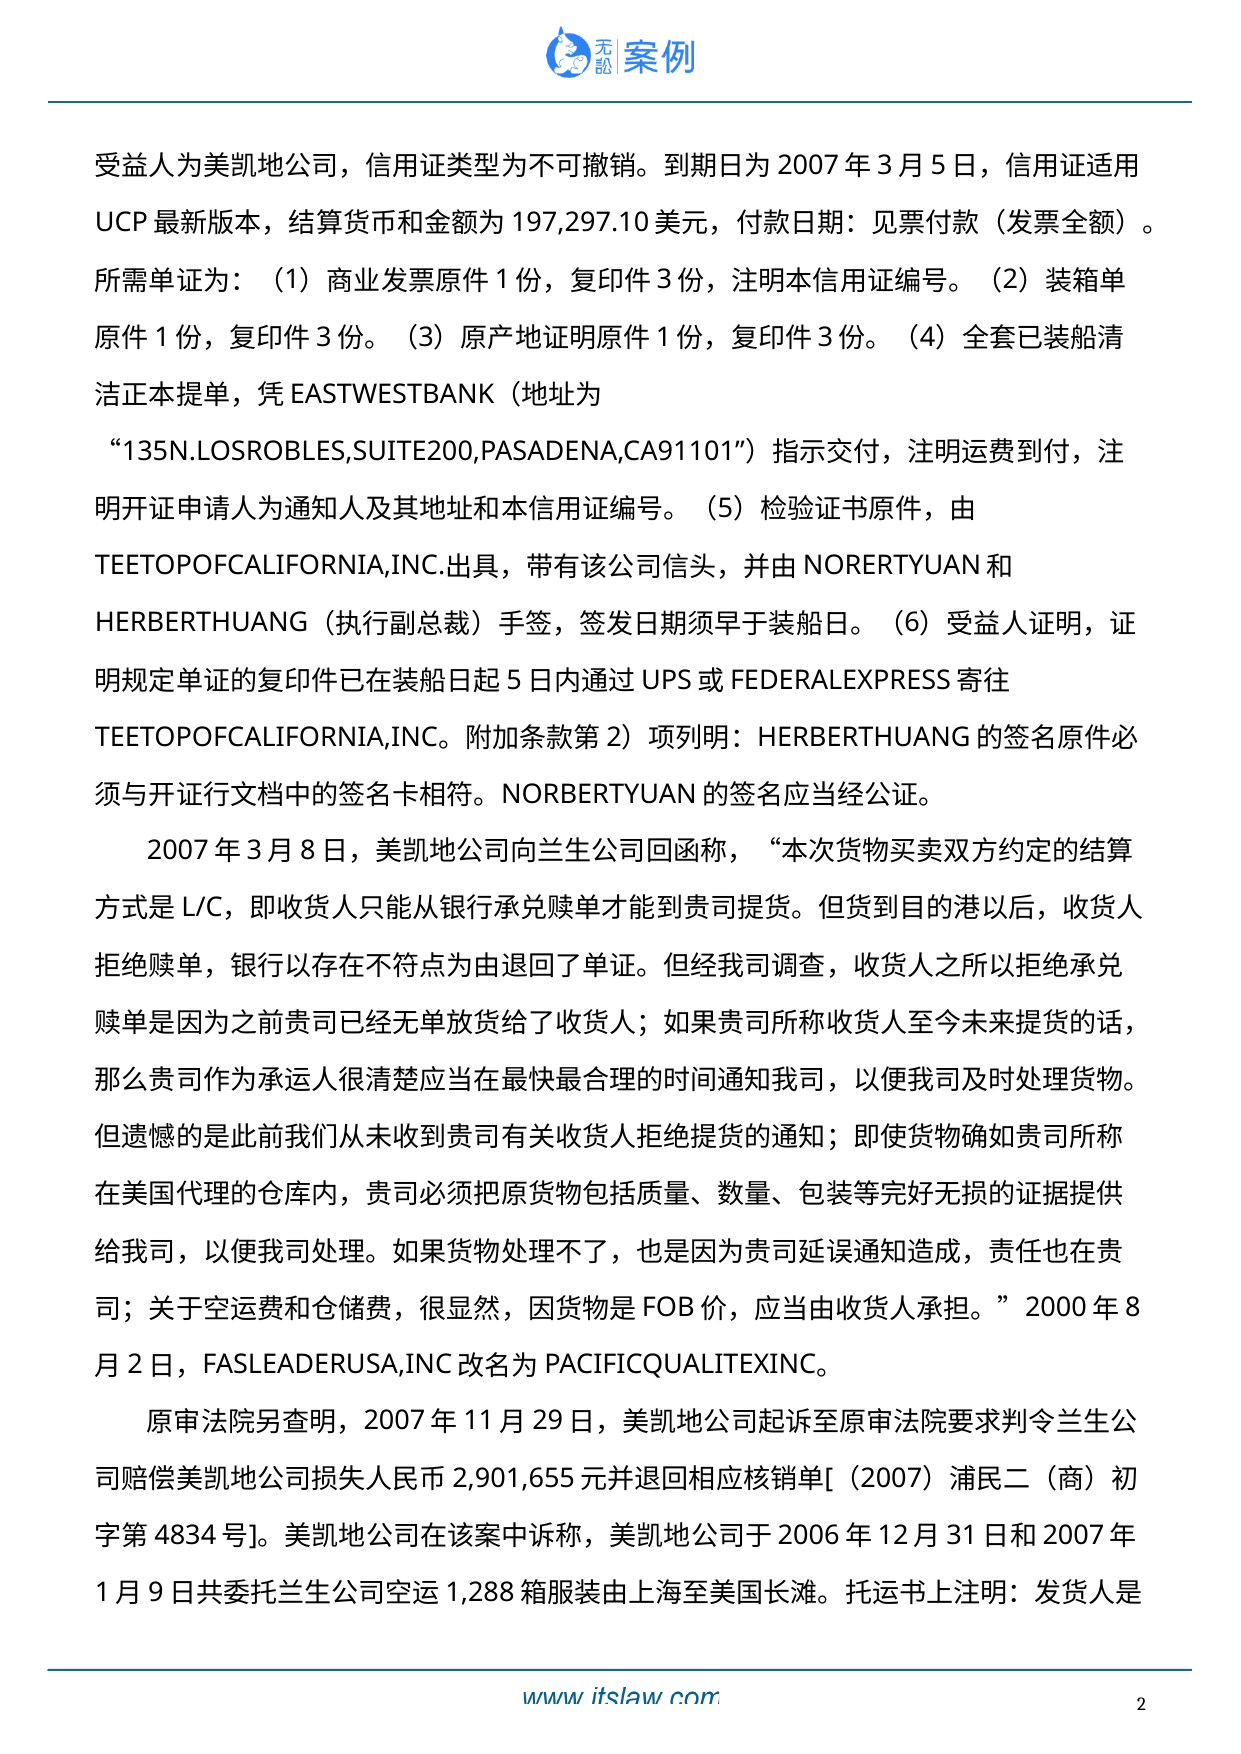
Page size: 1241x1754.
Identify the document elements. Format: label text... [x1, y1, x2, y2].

picture [546, 26, 694, 78]
picture [523, 1687, 720, 1704]
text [94, 85, 1146, 815]
text 2007年3月8日，美凯地公司向兰生公司回函称，“本次货物买卖双方约定的结算方式是L/C，即收货人只能从银行承兑赎单才能到贵司提货。但货到目的港以后，收货人拒绝赎单，银行以存在不符点为由退回了单证。但经我司调查，收货人之所以拒绝承兑赎单是因为之前贵司已经无单放货给了收货人；如果贵司所称收货人至今未来提货的话，那么贵司作为承运人很清楚应当在最快最合理的时间通知我司，以便我司及时处理货物。但遗憾的是此前我们从未收到贵司有关收货人拒绝提货的通知；即使货物确如贵司所称在美国代理的仓库内，贵司必须把原货物包括质量、数量、包装等完好无损的证据提供给我司，以便我司处理。如果货物处理不了，也是因为贵司延误通知造成，责任也在贵司；关于空运费和仓储费，很显然，因货物是FOB价，应当由收货人承担。”2000年8月2日，FASLEADERUSA,INC改名为PACIFICQUALITEXINC。 [94, 827, 1146, 1386]
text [94, 1397, 1146, 1613]
